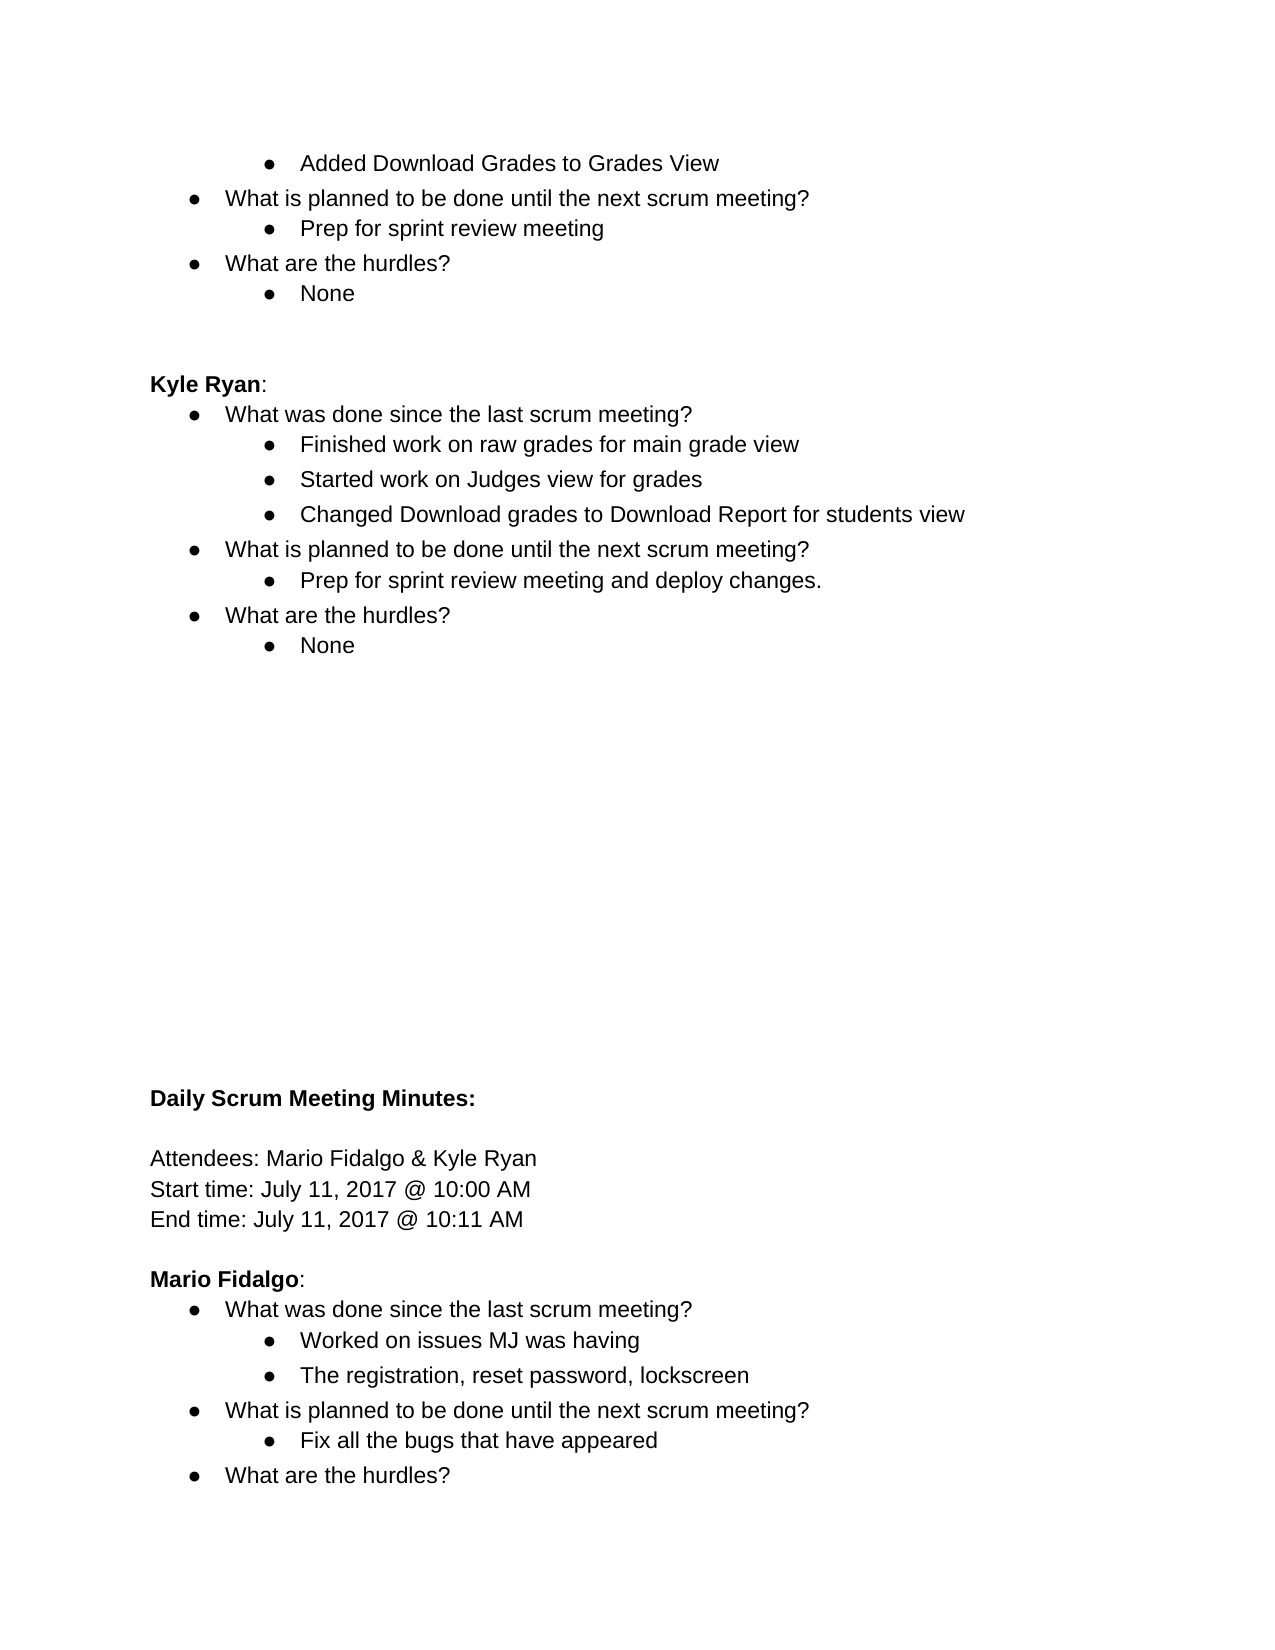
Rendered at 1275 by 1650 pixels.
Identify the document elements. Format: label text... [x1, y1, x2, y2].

text Mario Fidalgo: [150, 1266, 1125, 1293]
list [225, 1362, 1125, 1388]
list What is planned to be done until the next scrum meeting? [187, 536, 1125, 563]
list What are the hurdles? [187, 1462, 1125, 1488]
list What are the hurdles? [187, 250, 1125, 277]
text Start time: July 11, 2017 @ 10:00 AM [150, 1176, 1125, 1202]
list Added Download Grades to Grades View [225, 150, 1125, 176]
text Kyle Ryan: [150, 371, 1125, 397]
list Prep for sprint review meeting [225, 215, 1125, 242]
list Changed Download grades to Download Report for students view [225, 501, 1125, 528]
list What is planned to be done until the next scrum meeting? [187, 1397, 1125, 1423]
text Attendees: Mario Fidalgo & Kyle Ryan [150, 1145, 1125, 1172]
list What was done since the last scrum meeting? [187, 401, 1125, 428]
list What was done since the last scrum meeting? [187, 1296, 1125, 1323]
list Prep for sprint review meeting and deploy changes. [225, 567, 1125, 593]
list None [225, 632, 1125, 658]
list None [225, 280, 1125, 307]
list Finished work on raw grades for main grade view [225, 431, 1125, 458]
text Daily Scrum Meeting Minutes: [150, 1085, 1125, 1111]
list Fix all the bugs that have appeared [225, 1427, 1125, 1453]
list Started work on Judges view for grades [225, 466, 1125, 493]
list What are the hurdles? [187, 602, 1125, 628]
list Worked on issues MJ was having [225, 1327, 1125, 1353]
text End time: July 11, 2017 @ 10:11 AM [150, 1206, 1125, 1232]
list What is planned to be done until the next scrum meeting? [187, 185, 1125, 211]
